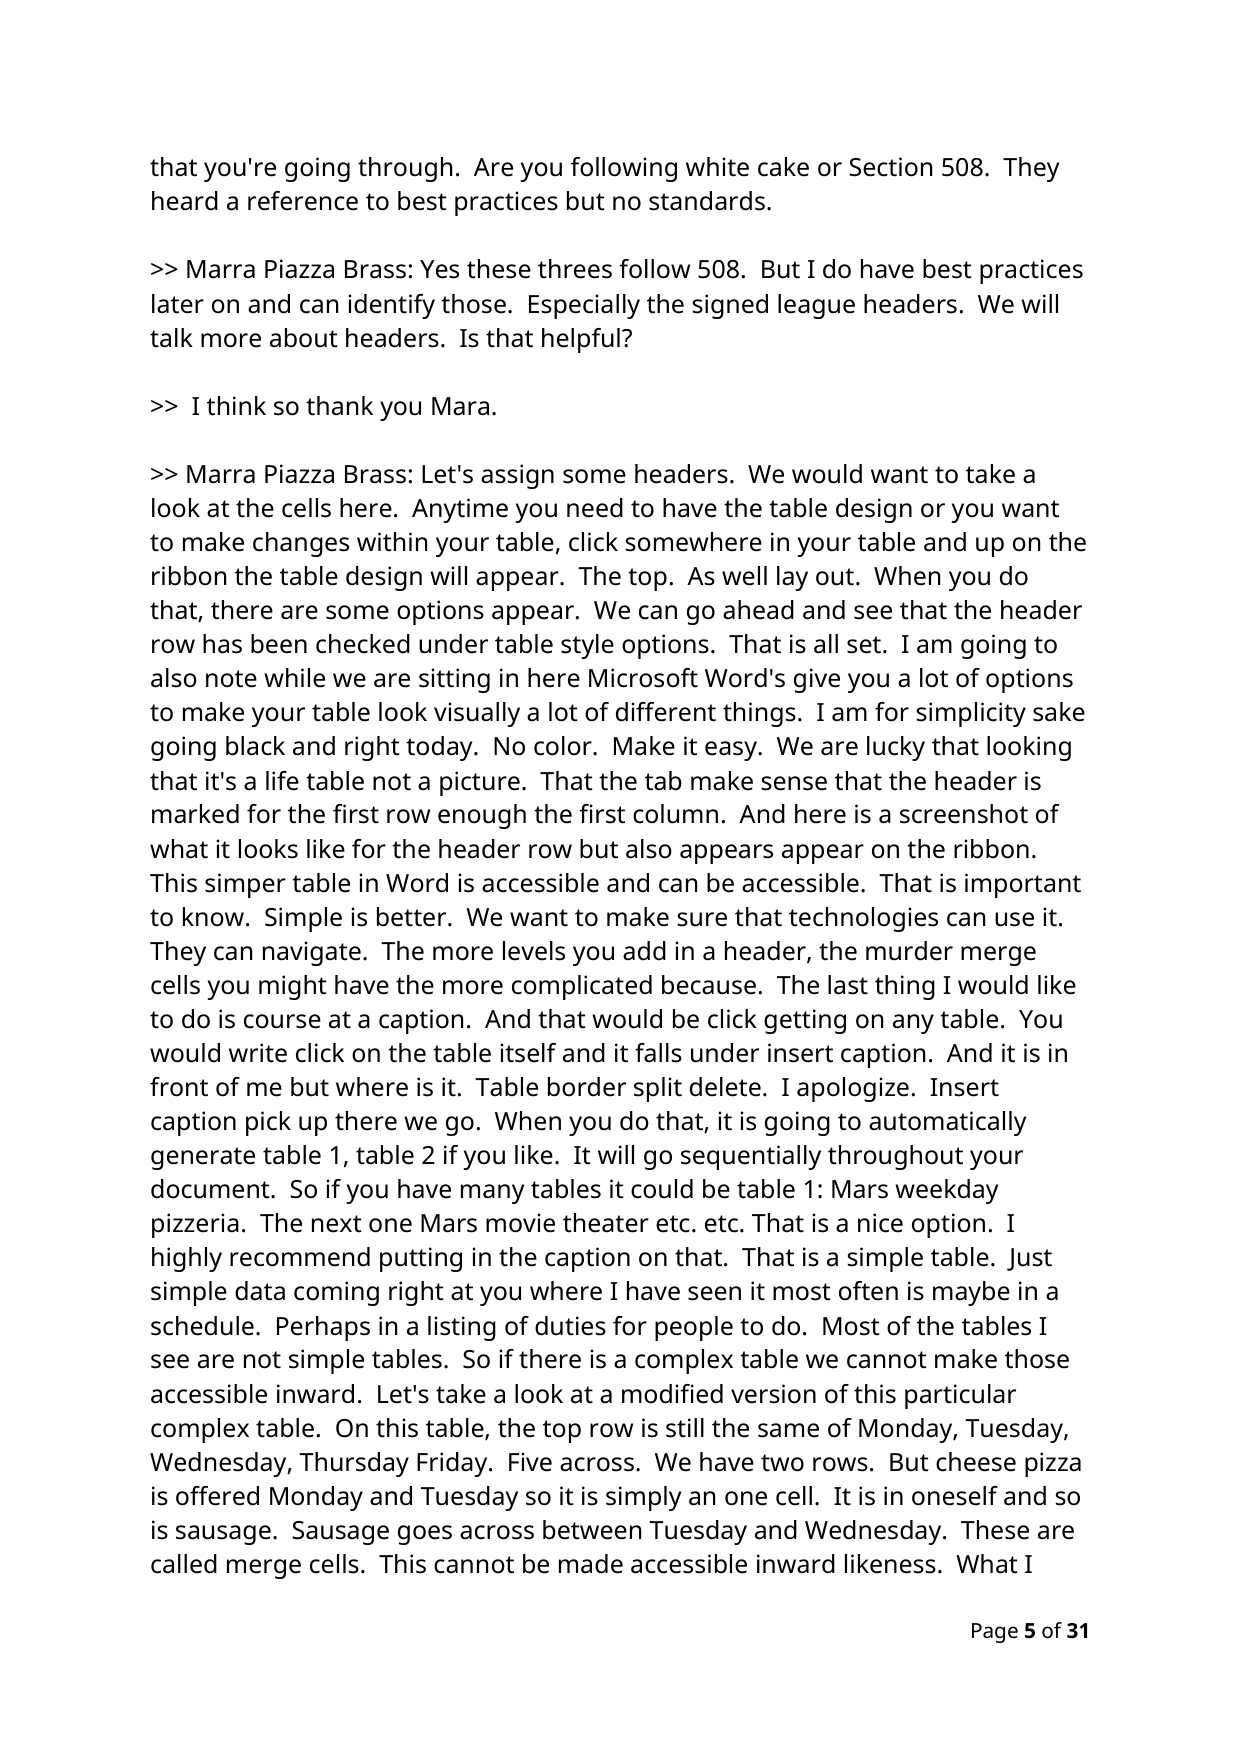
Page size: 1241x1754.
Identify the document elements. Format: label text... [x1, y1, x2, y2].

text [150, 150, 1090, 218]
text >> I think so thank you Mara. [150, 388, 1090, 422]
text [150, 457, 1090, 1581]
text >> Marra Piazza Brass: Yes these threes follow 508. But I do have best practices later on and can identify those. Especially the signed league headers. We will talk more about headers. Is that helpful? [150, 252, 1090, 354]
